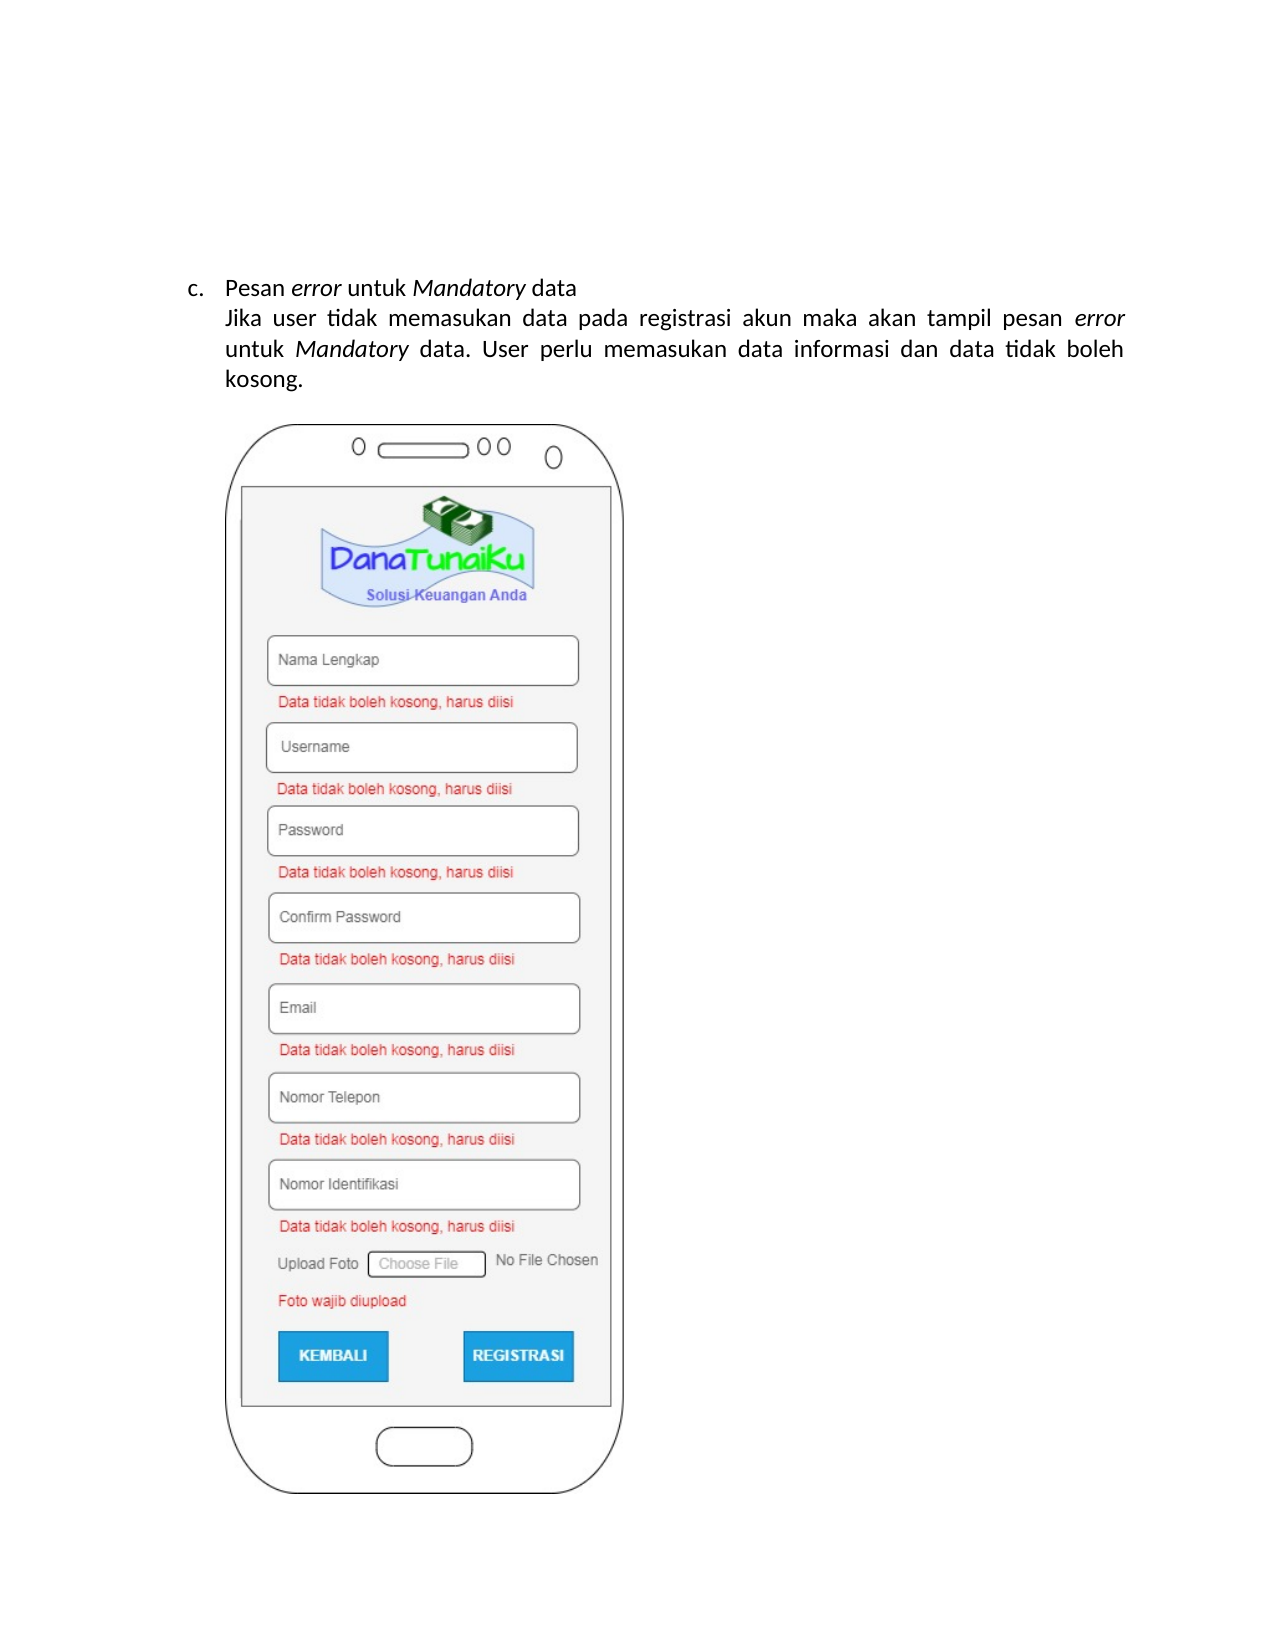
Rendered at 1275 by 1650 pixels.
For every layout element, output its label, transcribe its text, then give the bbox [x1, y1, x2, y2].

list Jika user tidak memasukan data pada registrasi akun maka akan tampil pesan error untuk Mandatory data. User perlu memasukan data informasi dan data tidak boleh kosong. [225, 303, 1125, 394]
list Pesan error untuk Mandatory data [187, 272, 1125, 303]
picture [225, 424, 624, 1494]
